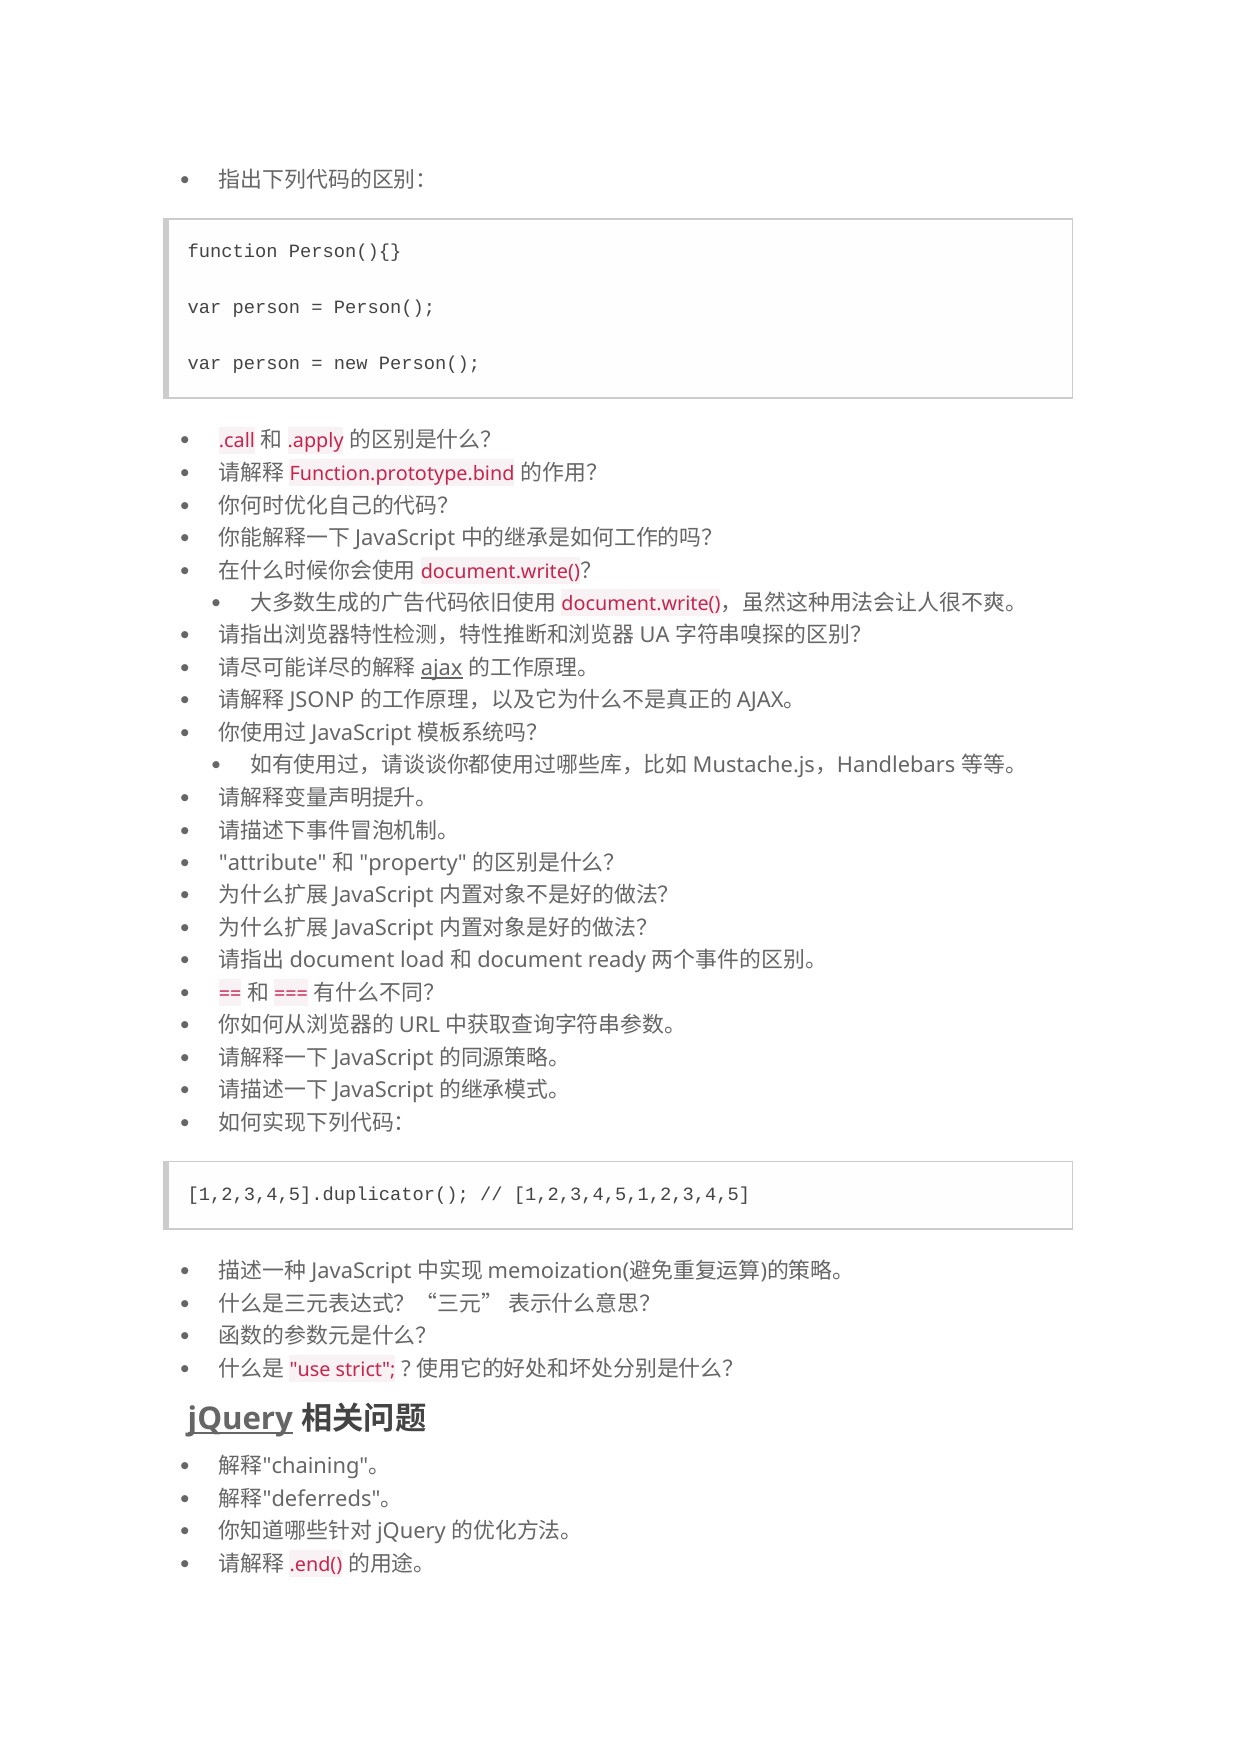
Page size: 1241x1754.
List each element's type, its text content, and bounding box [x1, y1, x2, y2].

list 请解释 JSONP 的工作原理，以及它为什么不是真正的 AJAX。 [181, 682, 1053, 715]
list "attribute" 和 "property" 的区别是什么？ [181, 845, 1053, 877]
list == 和 === 有什么不同？ [181, 975, 1053, 1007]
list 指出下列代码的区别： [181, 162, 1053, 194]
list 请解释 .end() 的用途。 [181, 1546, 1053, 1578]
text function Person(){} [169, 220, 1072, 269]
list 大多数生成的广告代码依旧使用 document.write()，虽然这种用法会让人很不爽。 [212, 585, 1053, 617]
list 你使用过 JavaScript 模板系统吗？ [181, 715, 1053, 747]
list 函数的参数元是什么？ [181, 1318, 1053, 1351]
list 请描述下事件冒泡机制。 [181, 812, 1053, 845]
list 你如何从浏览器的 URL 中获取查询字符串参数。 [181, 1007, 1053, 1040]
list 如有使用过，请谈谈你都使用过哪些库，比如 Mustache.js，Handlebars 等等。 [212, 747, 1053, 780]
list 请指出 document load 和 document ready 两个事件的区别。 [181, 942, 1053, 975]
list 你知道哪些针对 jQuery 的优化方法。 [181, 1513, 1053, 1546]
text var person = Person(); [169, 274, 1072, 324]
list 请解释一下 JavaScript 的同源策略。 [181, 1040, 1053, 1072]
list 你能解释一下 JavaScript 中的继承是如何工作的吗？ [181, 520, 1053, 552]
list 解释"chaining"。 [181, 1448, 1053, 1481]
text [1,2,3,4,5].duplicator(); // [1,2,3,4,5,1,2,3,4,5] [169, 1162, 1072, 1228]
list 请尽可能详尽的解释 ajax 的工作原理。 [181, 650, 1053, 682]
list .call 和 .apply 的区别是什么？ [181, 422, 1053, 455]
list 什么是三元表达式？“三元” 表示什么意思？ [181, 1286, 1053, 1318]
list 描述一种 JavaScript 中实现 memoization(避免重复运算)的策略。 [181, 1253, 1053, 1286]
list 什么是 "use strict"; ? 使用它的好处和坏处分别是什么？ [181, 1351, 1053, 1383]
list 在什么时候你会使用 document.write()？ [181, 552, 1053, 585]
list 请解释 Function.prototype.bind 的作用？ [181, 455, 1053, 487]
list 如何实现下列代码： [181, 1105, 1053, 1137]
text var person = new Person(); [169, 330, 1072, 397]
text jQuery 相关问题 [187, 1383, 1053, 1448]
list 你何时优化自己的代码？ [181, 487, 1053, 520]
list 为什么扩展 JavaScript 内置对象不是好的做法？ [181, 877, 1053, 910]
list 请解释变量声明提升。 [181, 780, 1053, 812]
list 请描述一下 JavaScript 的继承模式。 [181, 1072, 1053, 1105]
list 请指出浏览器特性检测，特性推断和浏览器 UA 字符串嗅探的区别？ [181, 617, 1053, 650]
list 解释"deferreds"。 [181, 1481, 1053, 1513]
list 为什么扩展 JavaScript 内置对象是好的做法？ [181, 910, 1053, 942]
